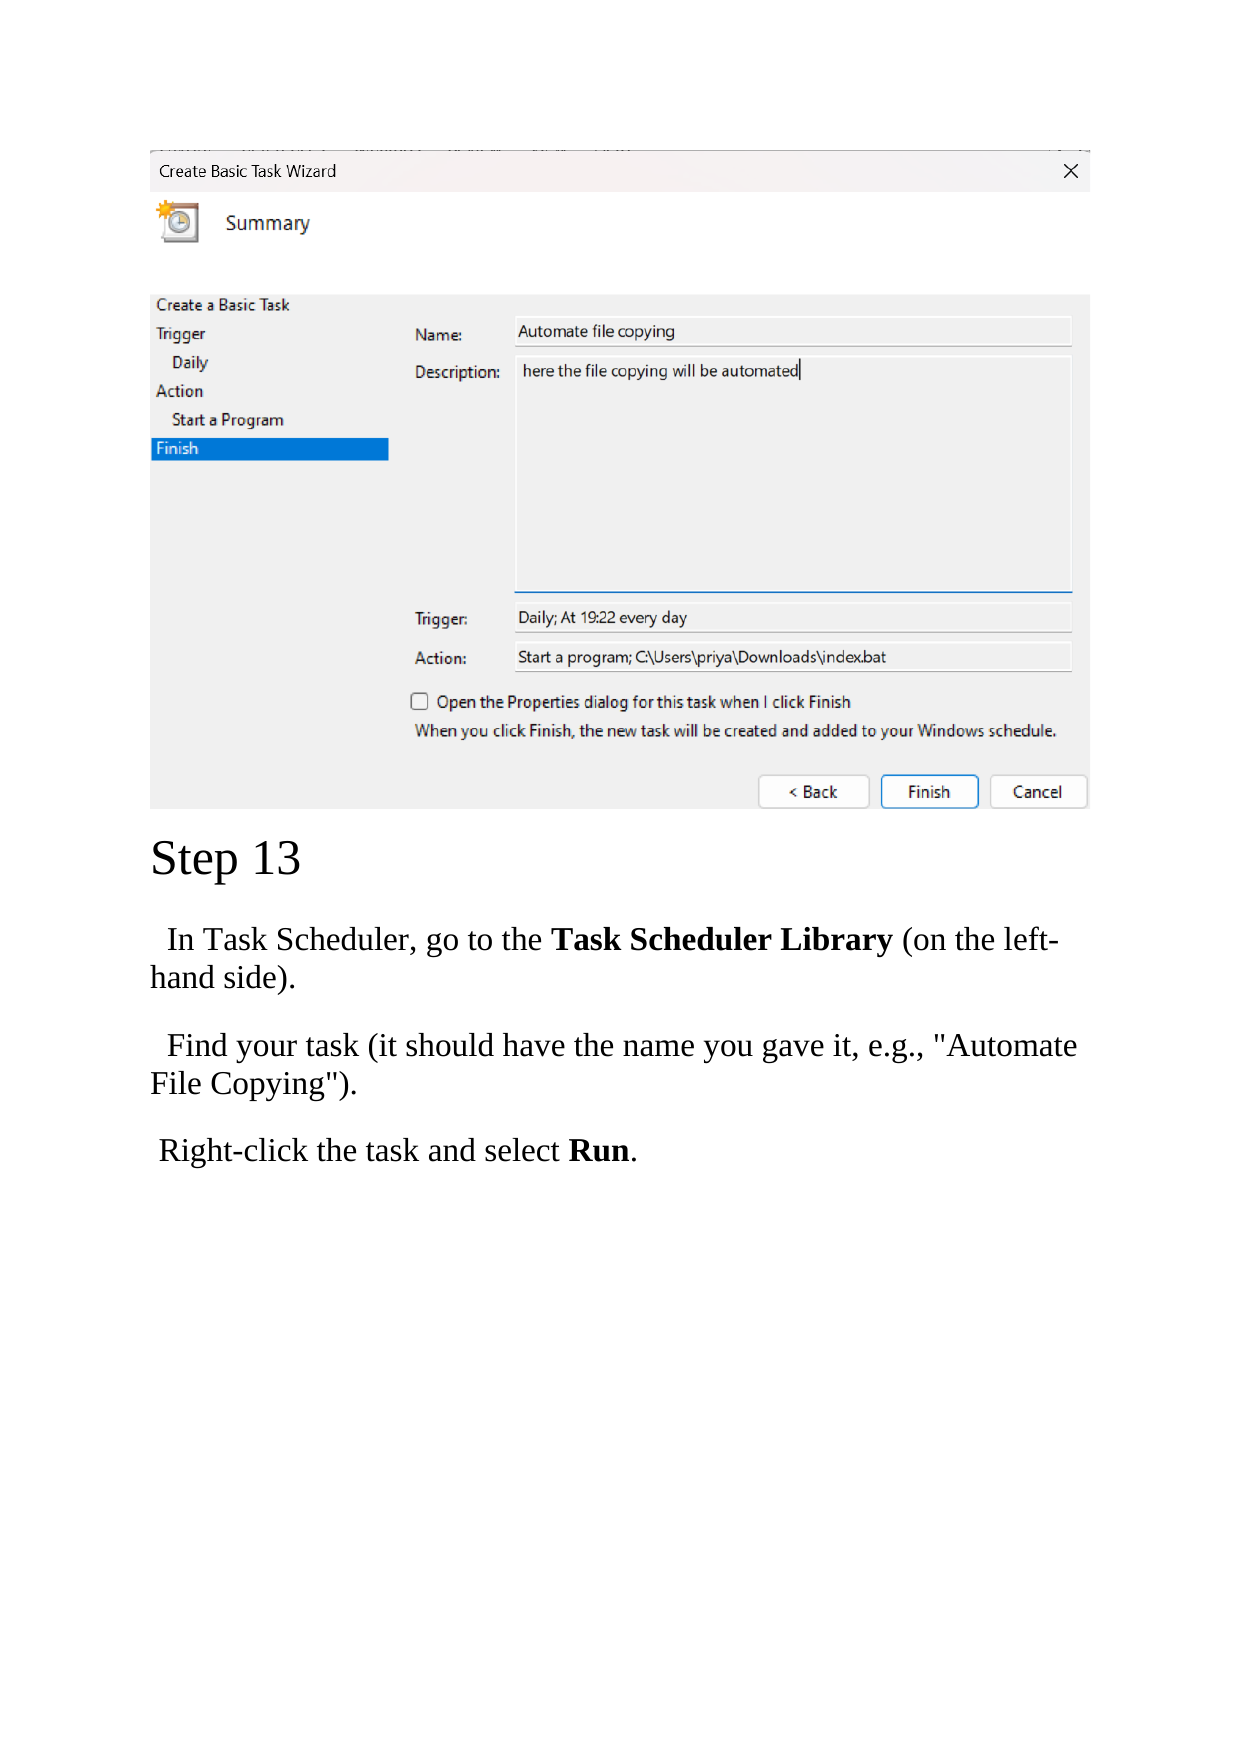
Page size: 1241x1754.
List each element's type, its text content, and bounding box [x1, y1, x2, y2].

text Right-click the task and select Run. [150, 1131, 1090, 1169]
text In Task Scheduler, go to the Task Scheduler Library (on the left-hand side). [150, 919, 1090, 996]
text Find your task (it should have the name you gave it, e.g., "Automate File Copying"). [150, 1025, 1090, 1101]
picture [150, 150, 1091, 809]
text Step 13 [150, 828, 1090, 885]
